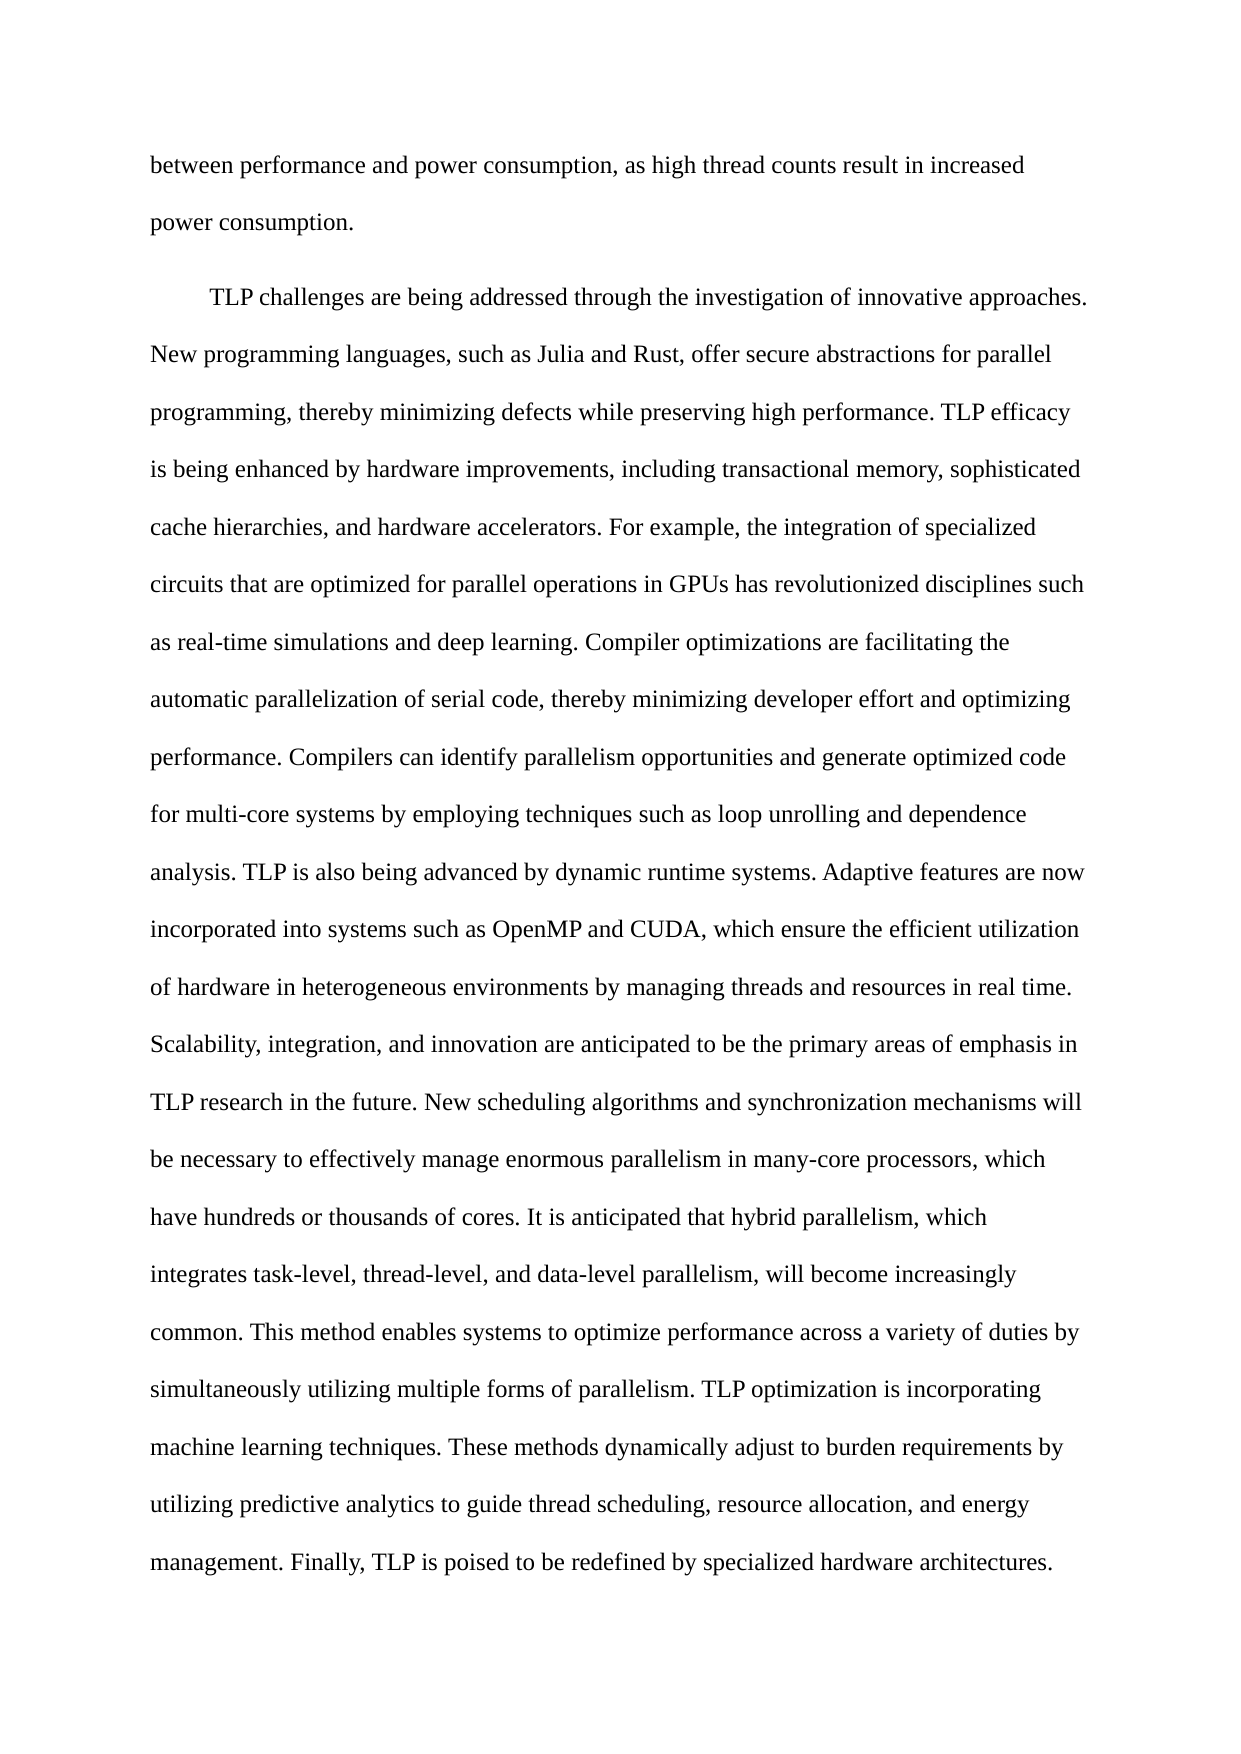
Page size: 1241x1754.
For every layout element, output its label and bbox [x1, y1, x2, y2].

text [150, 282, 1090, 1575]
text [150, 150, 1090, 236]
